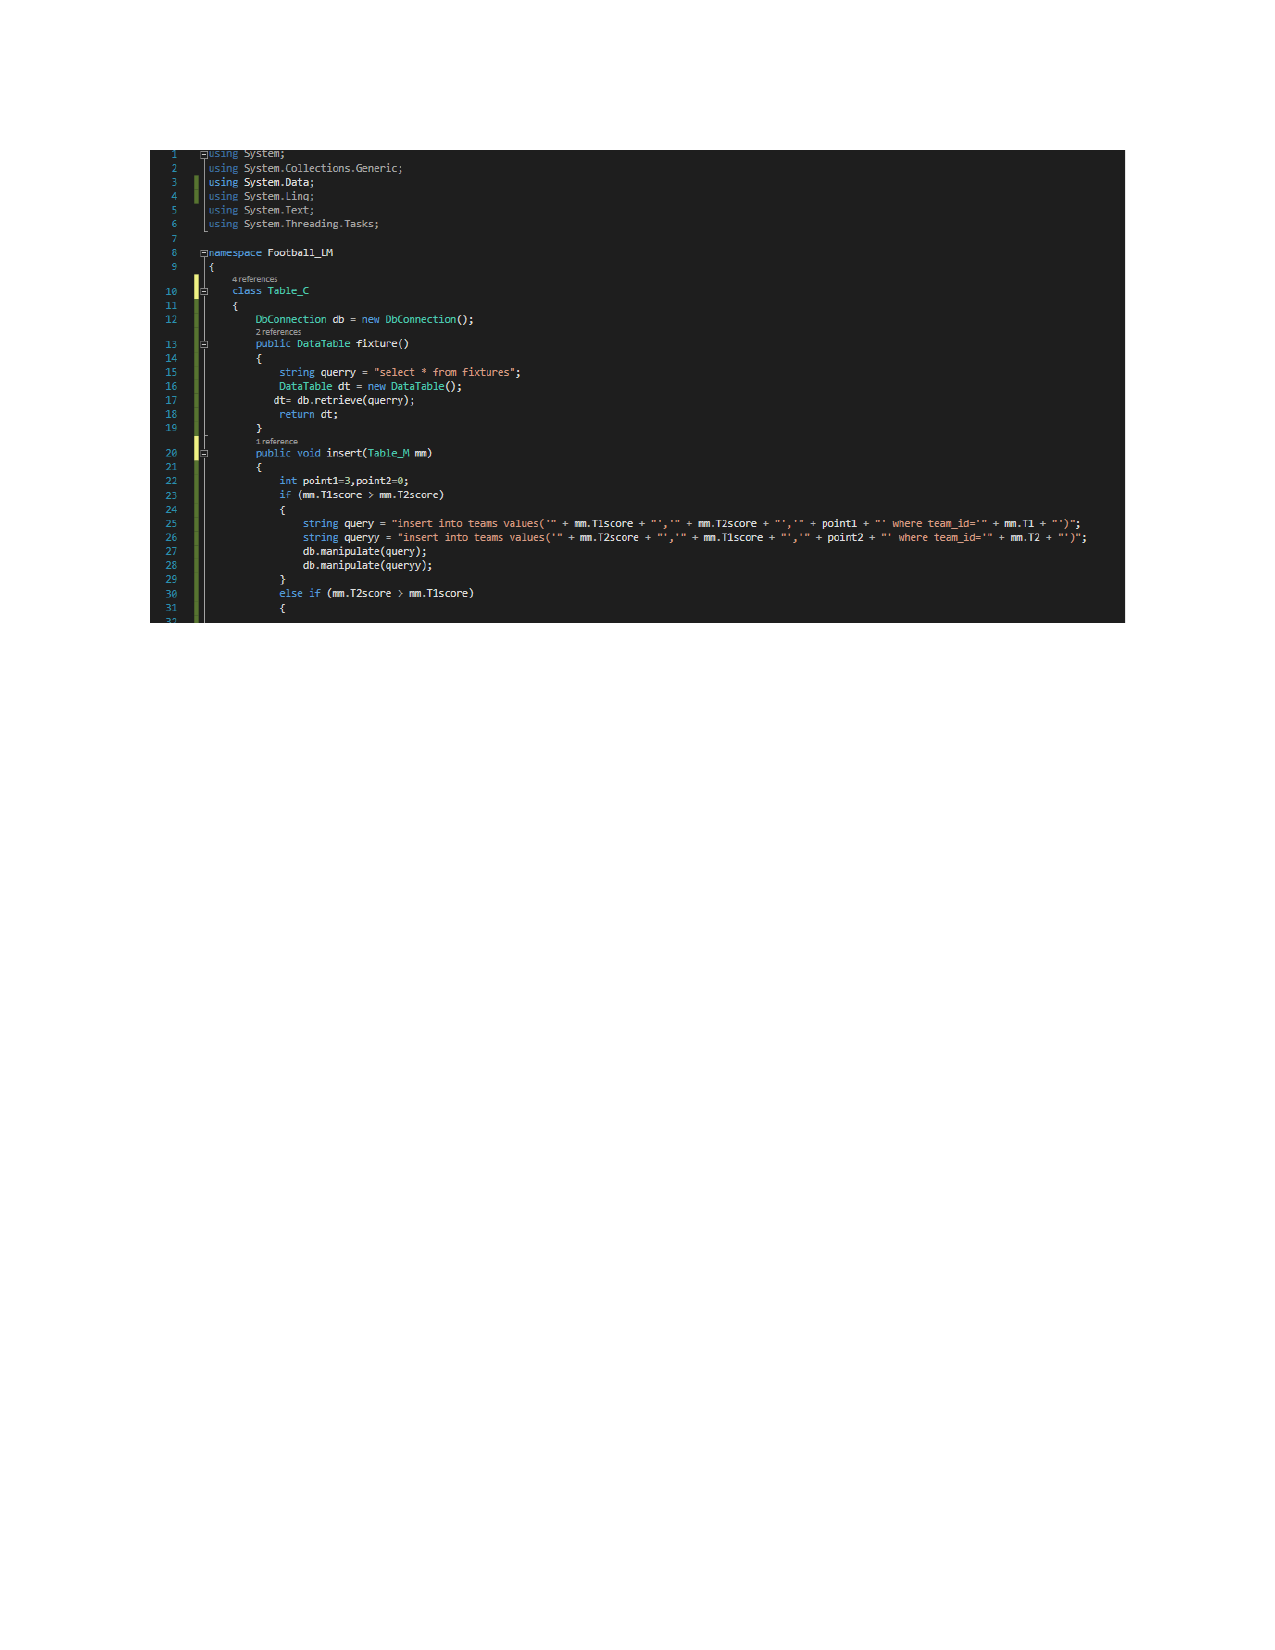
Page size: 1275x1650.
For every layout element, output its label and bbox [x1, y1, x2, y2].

picture [150, 150, 1125, 623]
